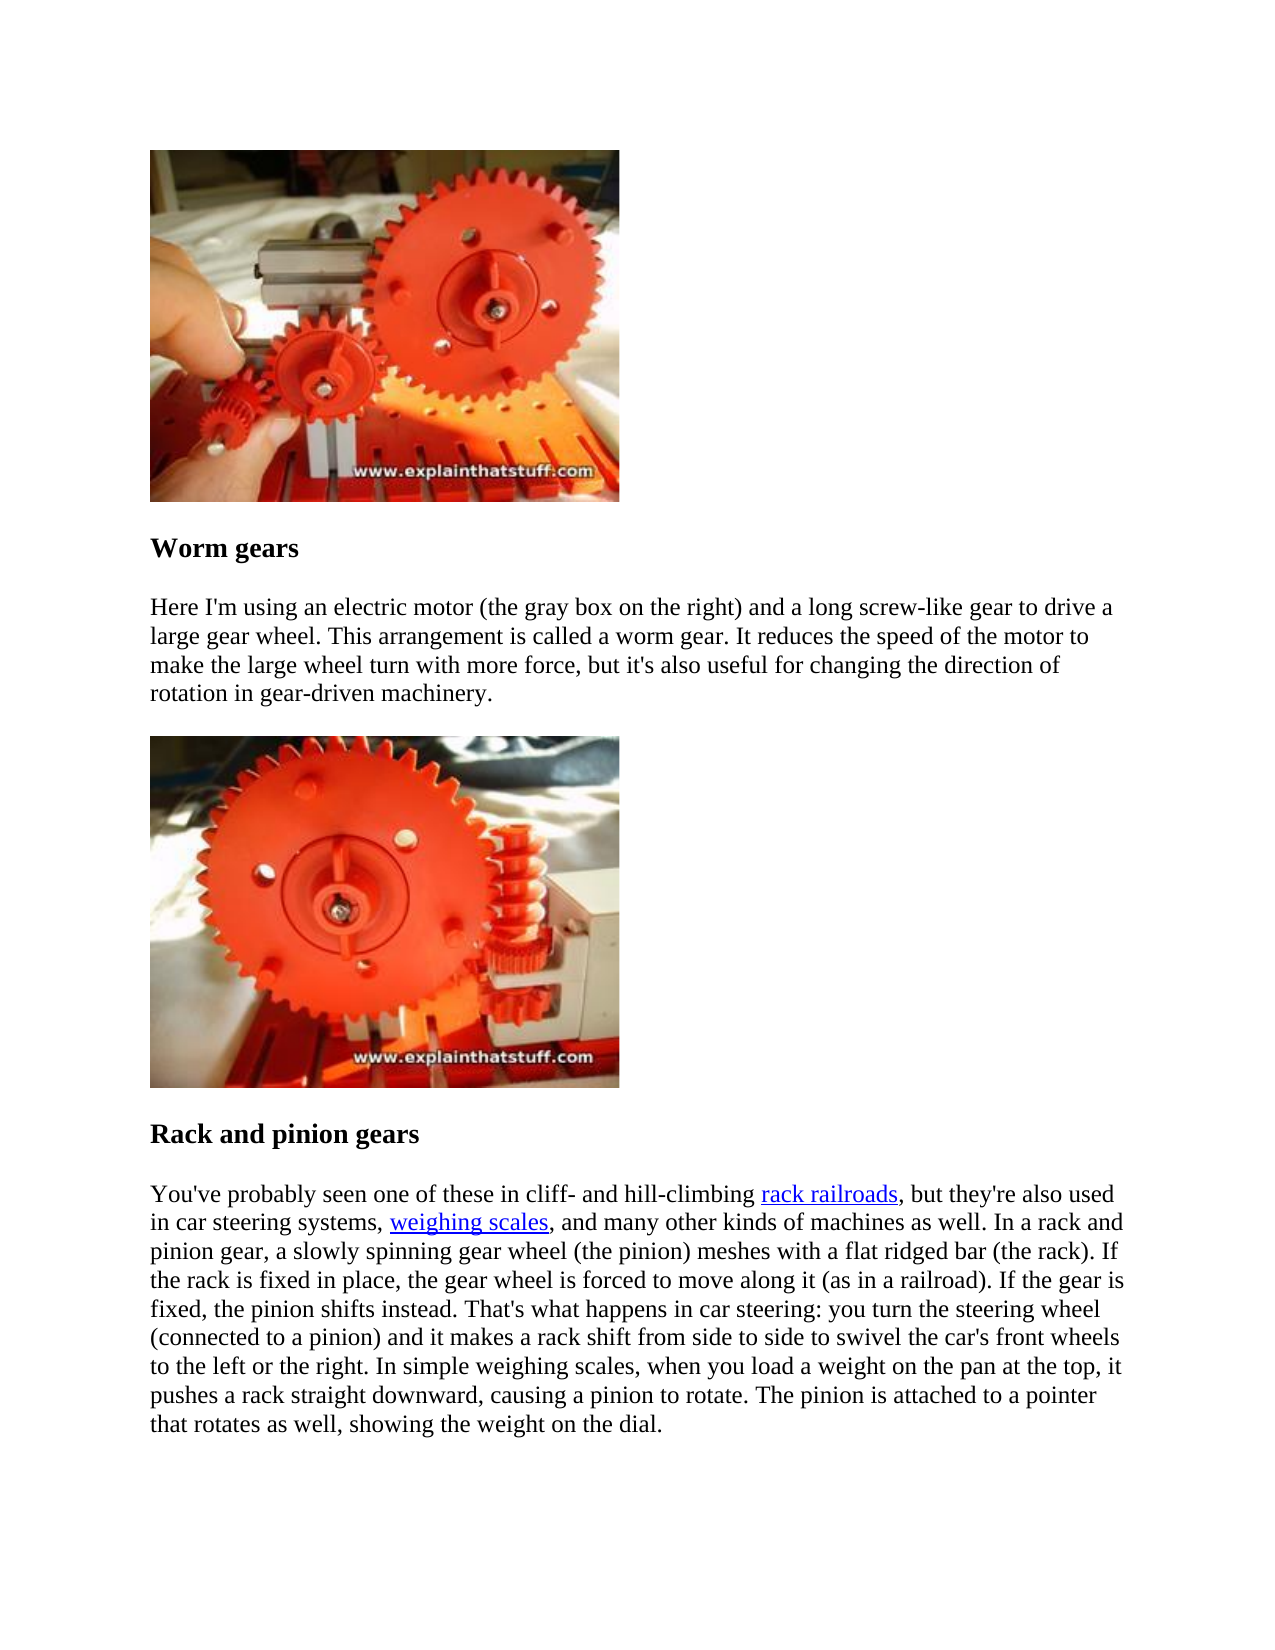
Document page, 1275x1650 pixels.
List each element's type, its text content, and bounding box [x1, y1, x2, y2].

text You've probably seen one of these in cliff- and hill-climbing rack railroads, but they're also used in car steering systems, weighing scales, and many other kinds of machines as well. In a rack and pinion gear, a slowly spinning gear wheel (the pinion) meshes with a flat ridged bar (the rack). If the rack is fixed in place, the gear wheel is forced to move along it (as in a railroad). If the gear is fixed, the pinion shifts instead. That's what happens in car steering: you turn the steering wheel (connected to a pinion) and it makes a rack shift from side to side to swivel the car's front wheels to the left or the right. In simple weighing scales, when you load a weight on the pan at the top, it pushes a rack straight downward, causing a pinion to rotate. The pinion is attached to a pointer that rotates as well, showing the weight on the dial. [150, 1179, 1125, 1437]
text Here I'm using an electric motor (the gray box on the right) and a long screw-like gear to drive a large gear wheel. This arrangement is called a worm gear. It reduces the speed of the motor to make the large wheel turn with more force, but it's also useful for changing the direction of rotation in gear-driven machinery. [150, 592, 1125, 707]
picture [150, 736, 620, 1088]
text Rack and pinion gears [150, 1117, 1125, 1149]
picture [150, 150, 620, 502]
text Worm gears [150, 531, 1125, 563]
